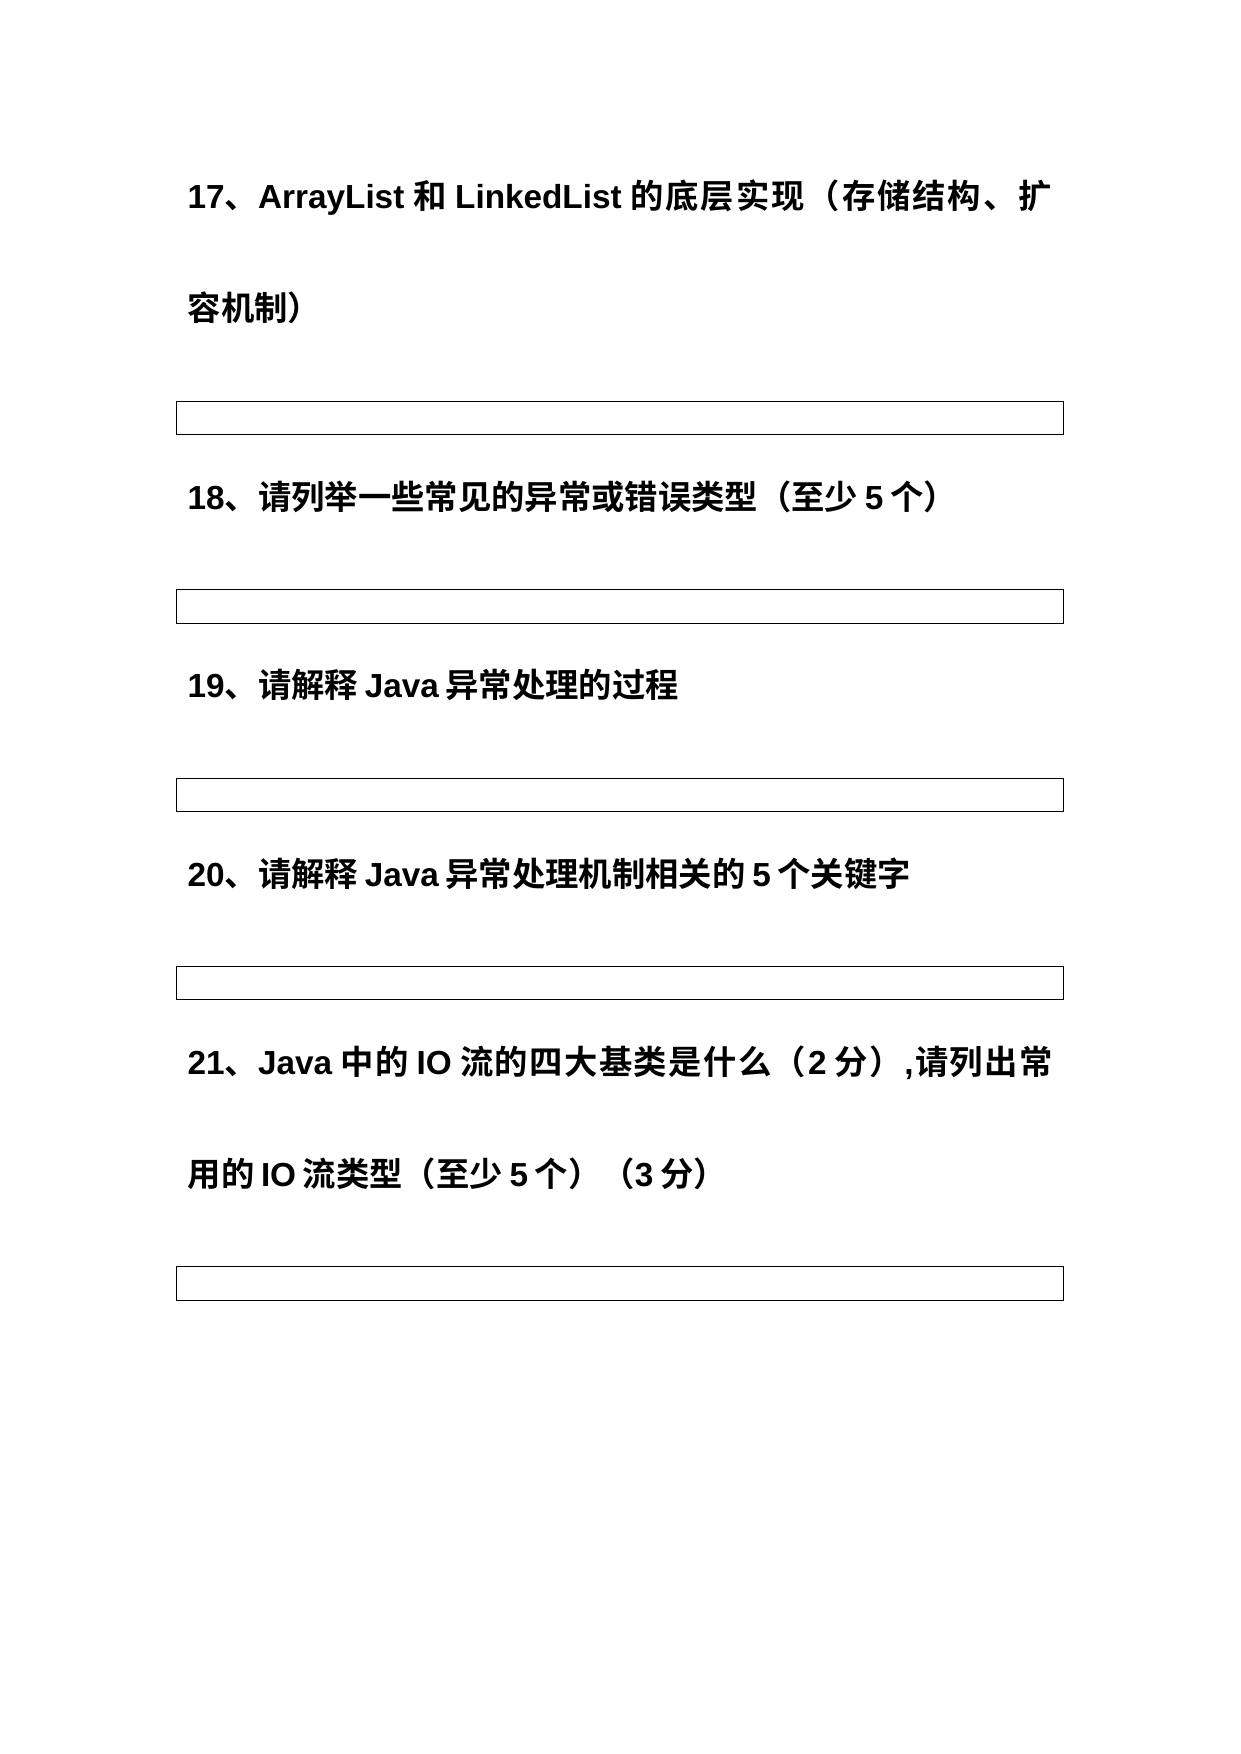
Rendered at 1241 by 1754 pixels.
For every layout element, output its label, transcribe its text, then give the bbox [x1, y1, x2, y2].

subtitle 请解释Java异常处理机制相关的5个关键字 [187, 839, 1053, 904]
subtitle 请列举一些常见的异常或错误类型（至少5个） [187, 462, 1053, 527]
subtitle 请解释Java异常处理的过程 [187, 651, 1053, 716]
table_header [177, 1267, 1063, 1299]
table_header [177, 967, 1063, 999]
subtitle Java中的IO流的四大基类是什么（2分）,请列出常用的IO流类型（至少5个）（3分） [187, 1027, 1053, 1204]
table_header [177, 402, 1063, 434]
subtitle ArrayList和LinkedList的底层实现（存储结构、扩容机制） [187, 162, 1053, 339]
table_header [177, 779, 1063, 811]
table_header [177, 590, 1063, 622]
